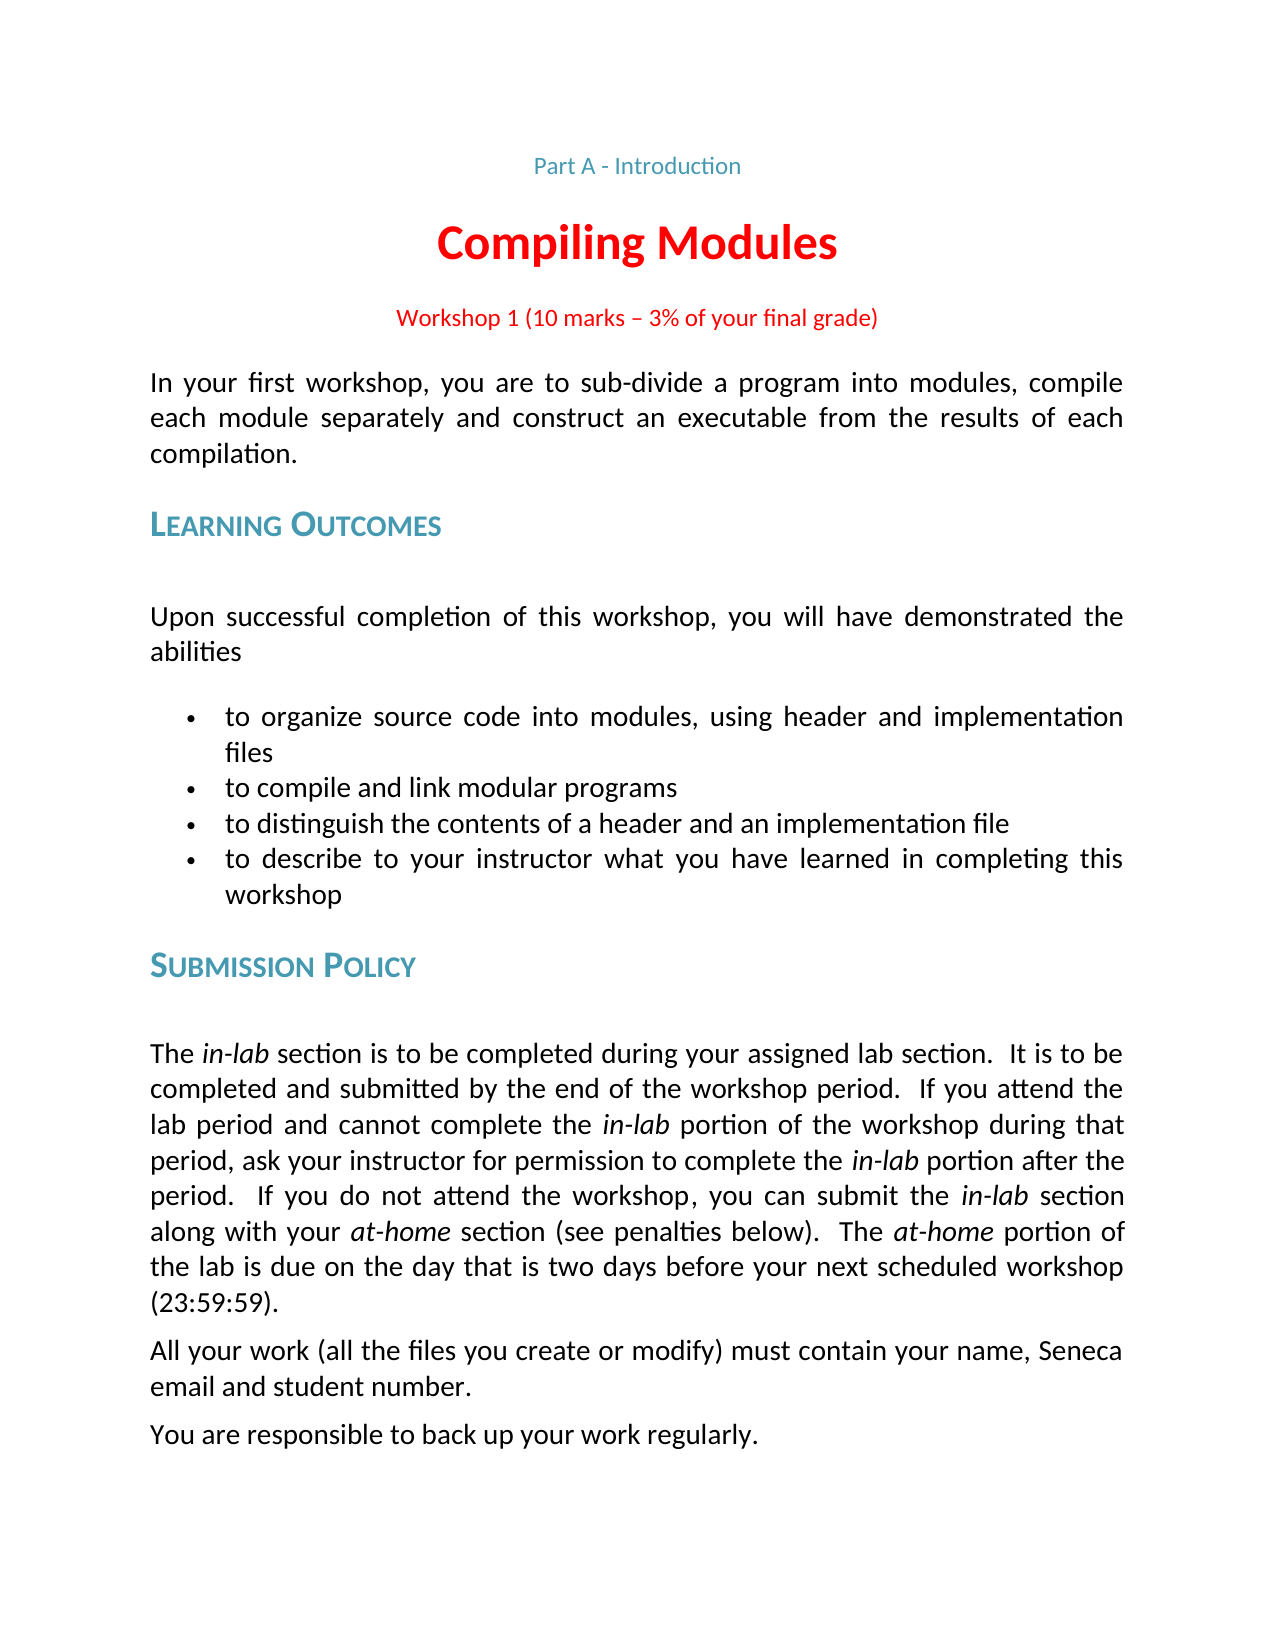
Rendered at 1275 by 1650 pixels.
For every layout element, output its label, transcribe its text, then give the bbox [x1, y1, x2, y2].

text Upon successful completion of this workshop, you will have demonstrated the abilities [150, 598, 1125, 669]
list to distinguish the contents of a header and an implementation file [187, 805, 1125, 841]
text You are responsible to back up your work regularly. [150, 1416, 1125, 1452]
text Part A - Introduction Compiling Modules Workshop 1 (10 marks – 3% of your final grade) [150, 150, 1125, 333]
text In your first workshop, you are to sub-divide a program into modules, compile each module separately and construct an executable from the results of each compilation. [150, 364, 1125, 471]
text All your work (all the files you create or modify) must contain your name, Seneca email and student number. [150, 1332, 1125, 1403]
list to describe to your instructor what you have learned in completing this workshop [187, 841, 1125, 912]
list to organize source code into modules, using header and implementation files [187, 698, 1125, 769]
text Learning Outcomes [150, 500, 1125, 546]
text The in-lab section is to be completed during your assigned lab section. It is to be completed and submitted by the end of the workshop period. If you attend the lab period and cannot complete the in-lab portion of the workshop during that period, ask your instructor for permission to complete the in-lab portion after the period. If you do not attend the workshop, you can submit the in-lab section along with your at-home section (see penalties below). The at-home portion of the lab is due on the day that is two days before your next scheduled workshop (23:59:59). [150, 1035, 1125, 1320]
list to compile and link modular programs [187, 769, 1125, 805]
text Submission Policy [150, 941, 1125, 987]
